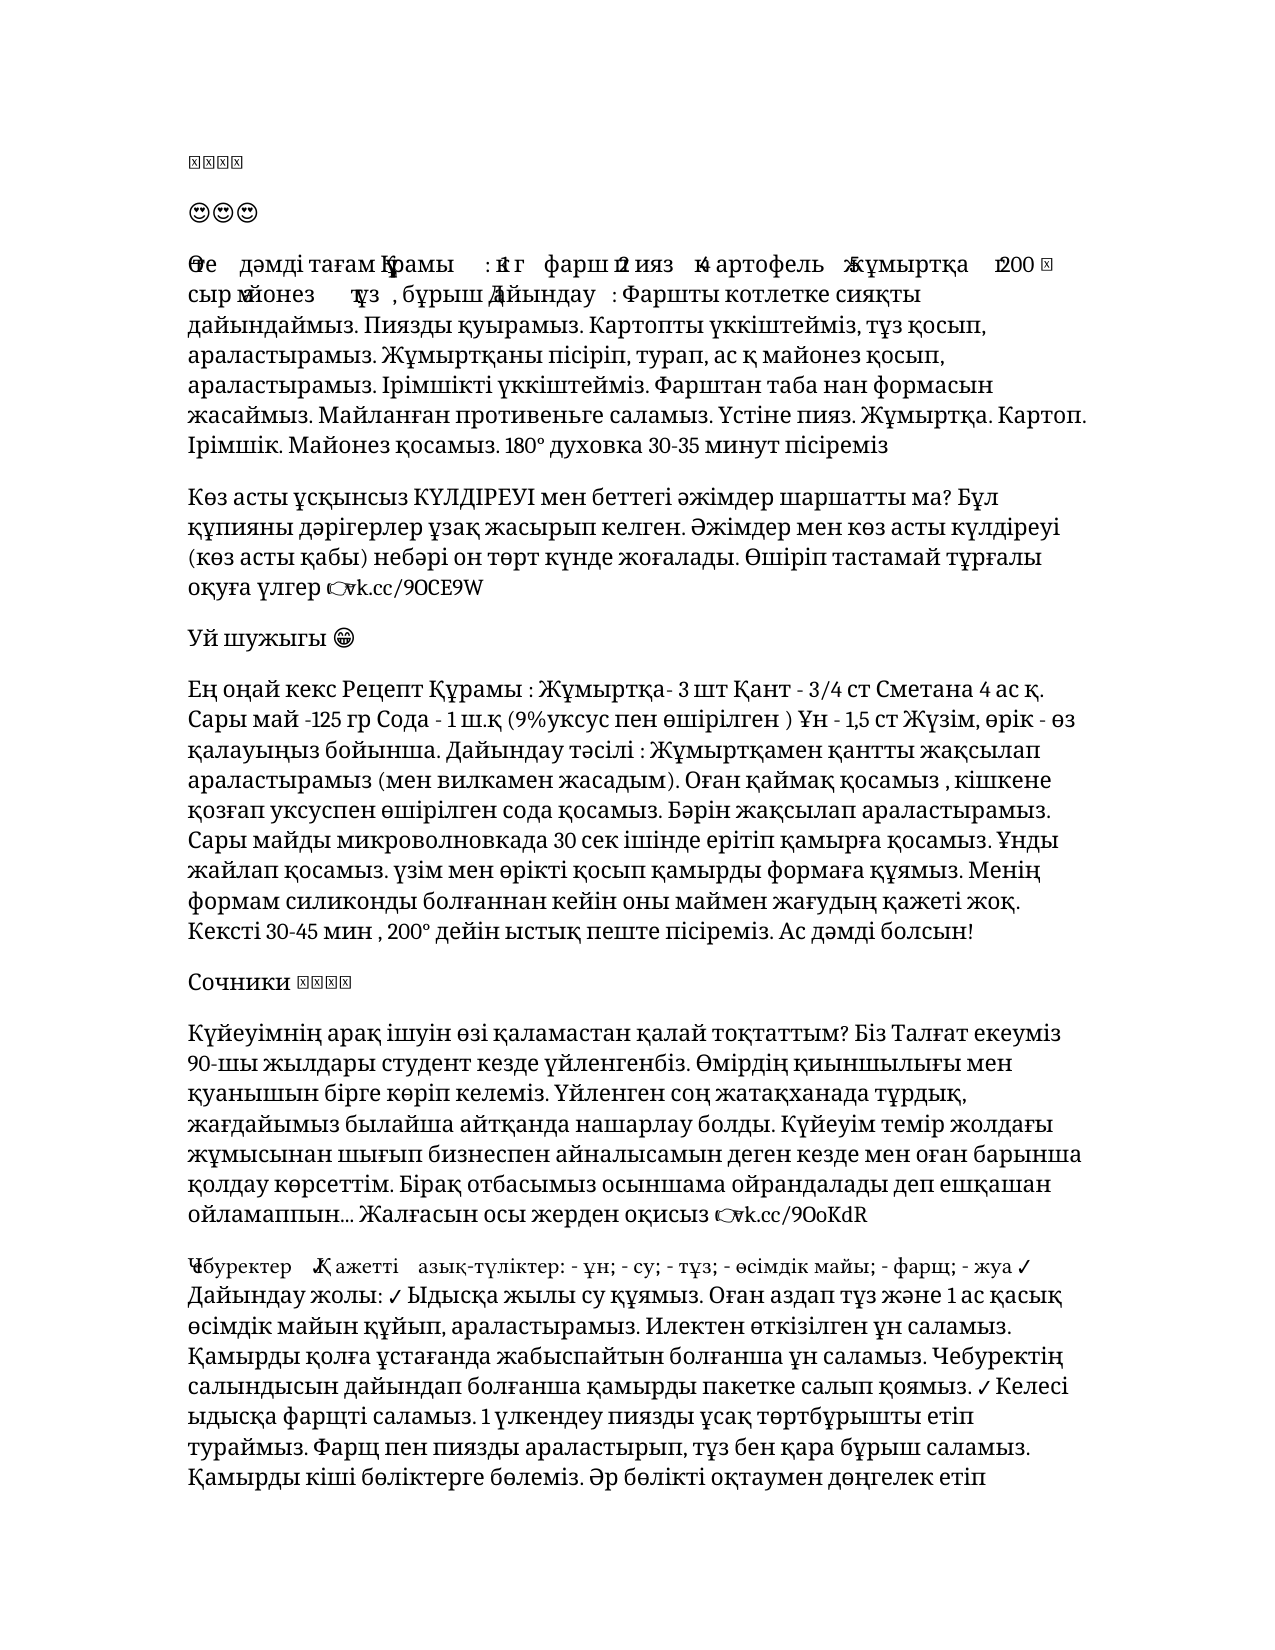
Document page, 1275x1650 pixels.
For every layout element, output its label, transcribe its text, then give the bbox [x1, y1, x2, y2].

text Уй шужыгы 😁 [187, 626, 1087, 652]
text Сочники 🥐🥐🥐🥐 [187, 970, 1087, 996]
text 😍😍😍 [187, 201, 1087, 227]
text Күйеуімнің арақ ішуін өзі қаламастан қалай тоқтаттым? Біз Талғат екеуміз 90-шы жылдары студент кезде үйленгенбіз. Өмірдің қиыншылығы мен қуанышын бірге көріп келеміз. Үйленген соң жатақханада тұрдық, жағдайымыз былайша айтқанда нашарлау болды. Күйеуім темір жолдағы жұмысынан шығып бизнеспен айналысамын деген кезде мен оған барынша қолдау көрсеттім. Бірақ отбасымыз осыншама ойрандалады деп ешқашан ойламаппын... Жалғасын осы жерден оқисыз 👉 vk.cc/9OoKdR [187, 1021, 1087, 1228]
text Ең оңай кекс Рецепт Құрамы : Жұмыртқа- 3 шт Қант - 3/4 ст Сметана 4 ас қ. Сары май -125 гр Сода - 1 ш.қ (9%уксус пен өшірілген ) Ұн - 1,5 ст Жүзім, өрік - өз қалауыңыз бойынша. Дайындау тəсілі : Жұмыртқамен қантты жақсылап араластырамыз (мен вилкамен жасадым). Оған қаймақ қосамыз , кішкене қозғап уксуспен өшірілген сода қосамыз. Бəрін жақсылап араластырамыз. Сары майды микроволновкада 30 сек ішінде ерітіп қамырға қосамыз. Ұнды жайлап қосамыз. үзім мен өрікті қосып қамырды формаға құямыз. Менің формам силиконды болғаннан кейін оны маймен жағудың қажеті жоқ. Кексті 30-45 мин , 200° дейін ыстық пеште пісіреміз. Ас дәмді болсын! [187, 677, 1087, 945]
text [187, 1253, 1087, 1491]
text Көз асты ұсқынсыз КҮЛДІРЕУІ мен беттегі әжімдер шаршатты ма? Бұл құпияны дәрігерлер ұзақ жасырып келген. Әжімдер мен көз асты күлдіреуі (көз асты қабы) небәрі он төрт күнде жоғалады. Өшіріп тастамай тұрғалы оқуға үлгер 👉 vk.cc/9OCE9W [187, 484, 1087, 601]
text 🥐🥐🥐🥐 [187, 150, 1087, 176]
text ✅ Өте дәмді тағам ✅ ✅ Құрамы: 🔸 1 кг фарш 🔸 2 пияз 🔸 4 картофель 🔸 5 жұмыртқа 🔸 200 г сыр 🧀 🔸 майонез 🔸 тұз, бұрыш ✅ Дайындау: Фаршты котлетке сияқты дайындаймыз. Пиязды қуырамыз. Картопты үккіштейміз, тұз қосып, араластырамыз. Жұмыртқаны пісіріп, турап, ас қ майонез қосып, араластырамыз. Ірімшікті үккіштейміз. Фарштан таба нан формасын жасаймыз. Майланған противеньге саламыз. Үстіне пияз. Жұмыртқа. Картоп. Ірімшік. Майонез қосамыз. 180° духовка 30-35 минут пісіреміз [187, 252, 1087, 460]
